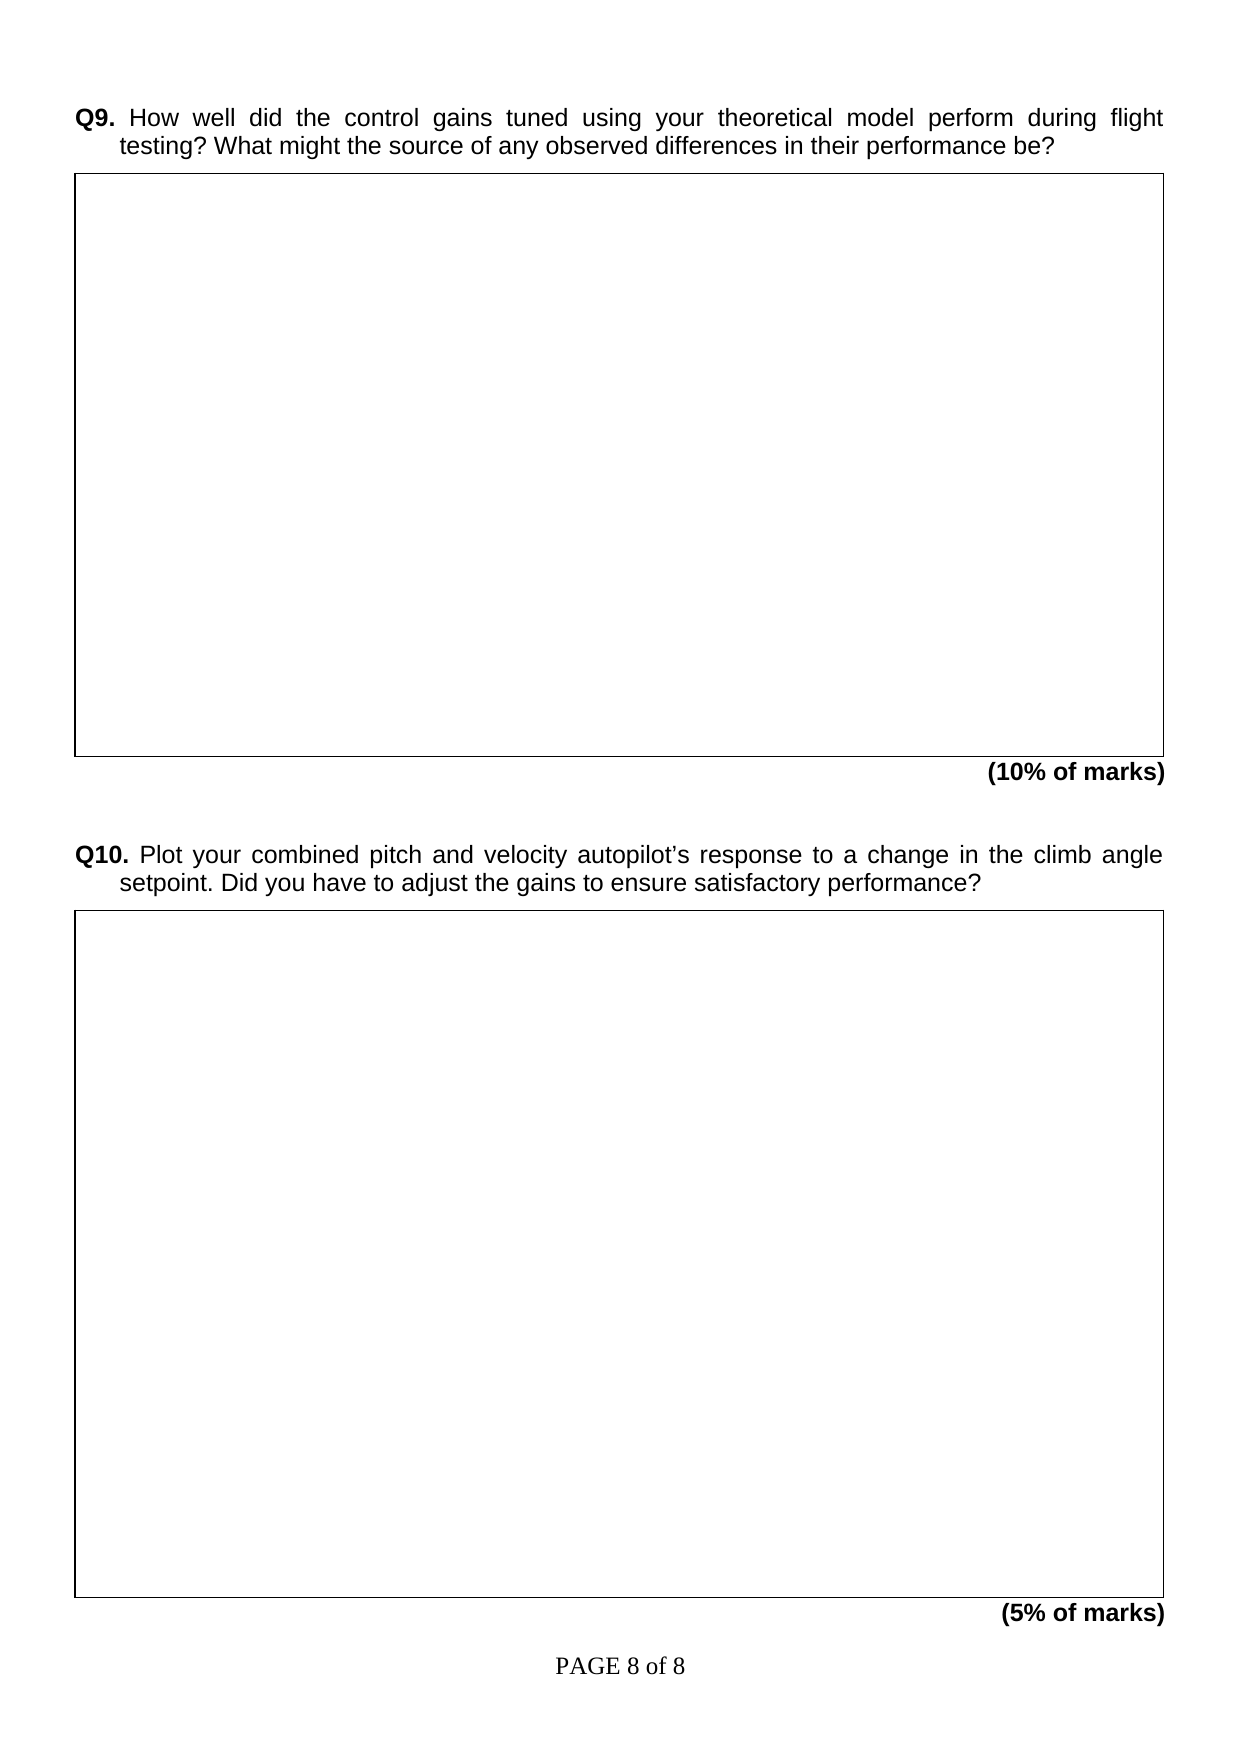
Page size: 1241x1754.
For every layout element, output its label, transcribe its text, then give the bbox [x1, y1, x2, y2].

text Q10. Plot your combined pitch and velocity autopilot’s response to a change in the climb angle setpoint. Did you have to adjust the gains to ensure satisfactory performance? [75, 839, 1165, 897]
text Q9. How well did the control gains tuned using your theoretical model perform during flight testing? What might the source of any observed differences in their performance be? [75, 103, 1165, 160]
text (10% of marks) [75, 757, 1165, 786]
table_header [76, 911, 1163, 1597]
text (5% of marks) [75, 1598, 1165, 1626]
table_header [76, 174, 1163, 756]
